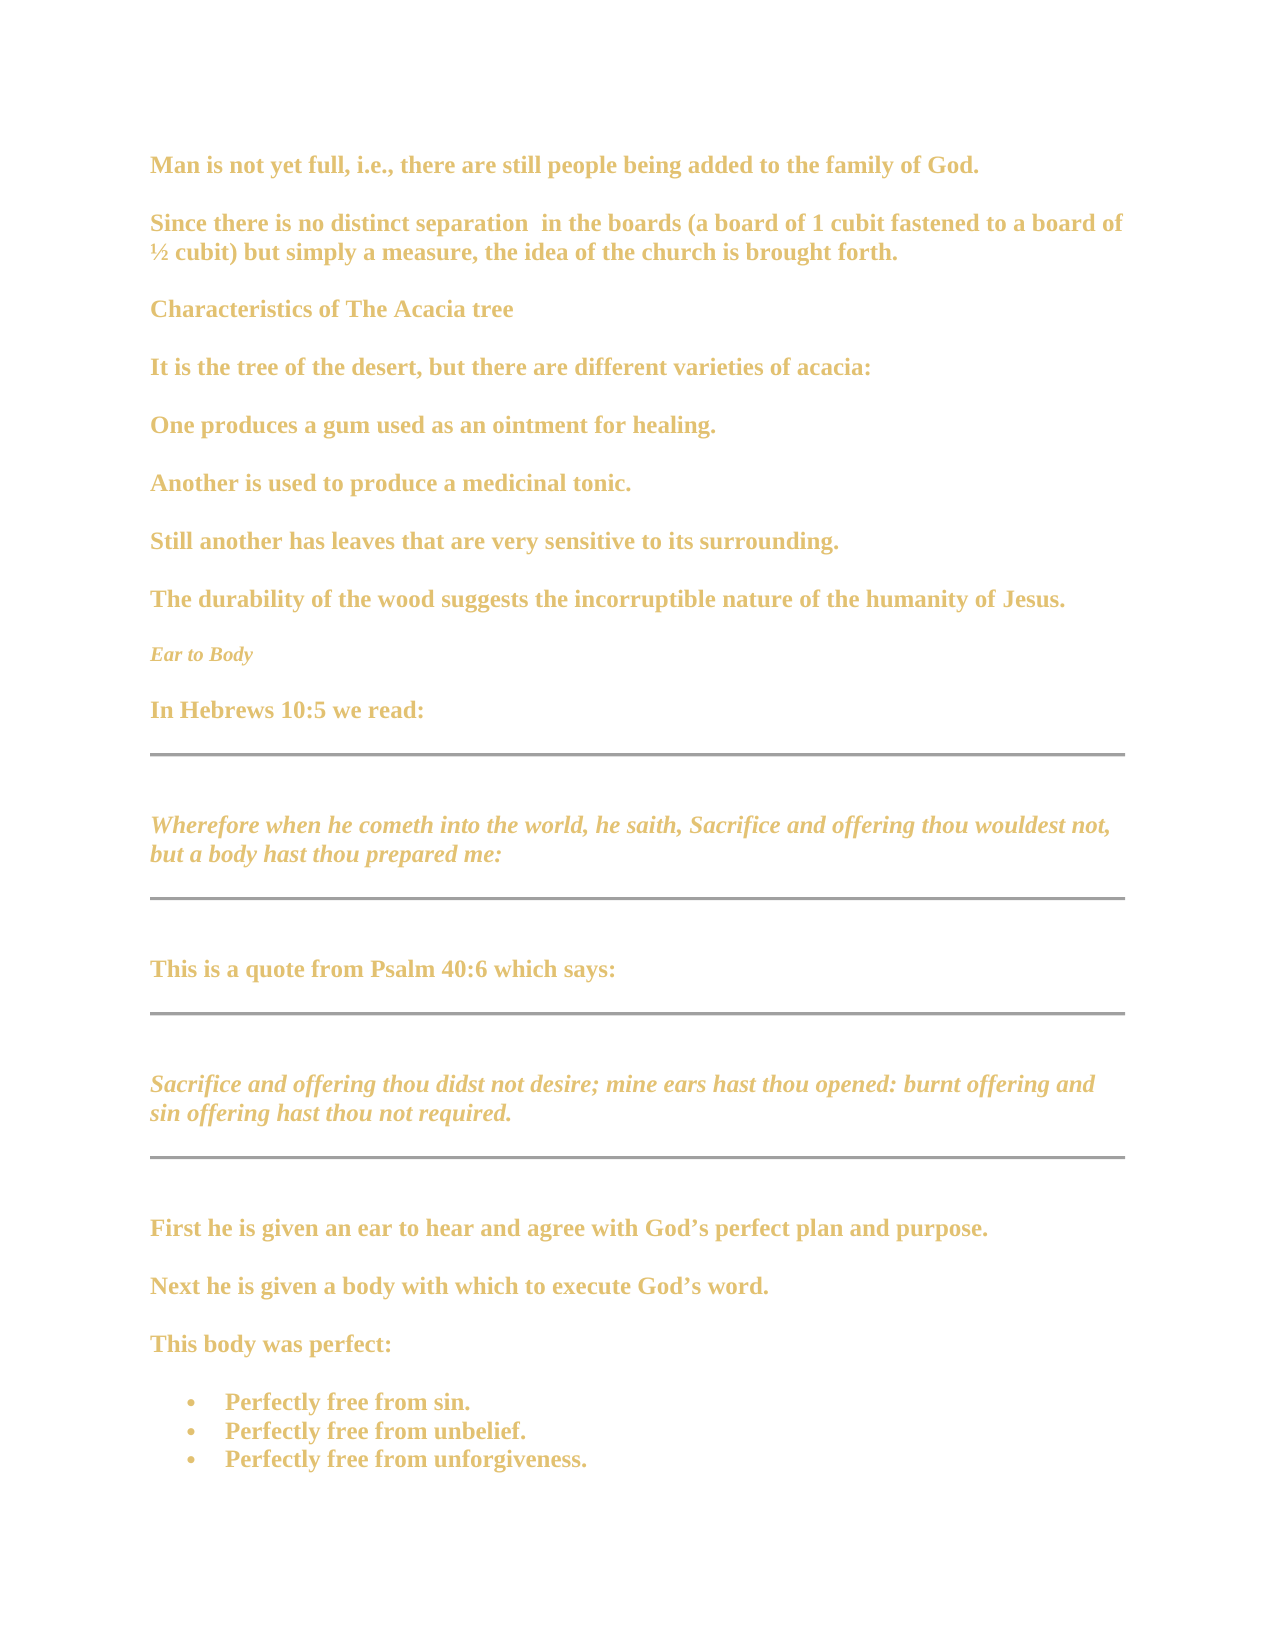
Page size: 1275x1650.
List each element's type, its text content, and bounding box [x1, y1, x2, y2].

text The durability of the wood suggests the incorruptible nature of the humanity of Jesus. [150, 584, 1125, 613]
text In Hebrews 10:5 we read: [150, 695, 1125, 724]
text This is a quote from Psalm 40:6 which says: [150, 954, 1125, 983]
list Perfectly free from sin. [187, 1387, 1125, 1416]
list Perfectly free from unforgiveness. [187, 1444, 1125, 1473]
list Perfectly free from unbelief. [187, 1416, 1125, 1444]
text Since there is no distinct separation in the boards (a board of 1 cubit fastened to a board of ½ cubit) but simply a measure, the idea of the church is brought forth. [150, 208, 1125, 265]
text This body was perfect: [150, 1329, 1125, 1358]
text Sacrifice and offering thou didst not desire; mine ears hast thou opened: burnt offering and sin offering hast thou not required. [150, 1069, 1125, 1127]
text One produces a gum used as an ointment for healing. [150, 410, 1125, 439]
text It is the tree of the desert, but there are different varieties of acacia: [150, 352, 1125, 381]
text Wherefore when he cometh into the world, he saith, Sacrifice and offering thou wouldest not, but a body hast thou prepared me: [150, 810, 1125, 868]
text Ear to Body [150, 642, 1125, 666]
text Characteristics of The Acacia tree [150, 294, 1125, 323]
text Still another has leaves that are very sensitive to its surrounding. [150, 526, 1125, 555]
text First he is given an ear to hear and agree with God’s perfect plan and purpose. [150, 1213, 1125, 1242]
text Man is not yet full, i.e., there are still people being added to the family of God. [150, 150, 1125, 179]
text Another is used to produce a medicinal tonic. [150, 468, 1125, 497]
text Next he is given a body with which to execute God’s word. [150, 1271, 1125, 1300]
